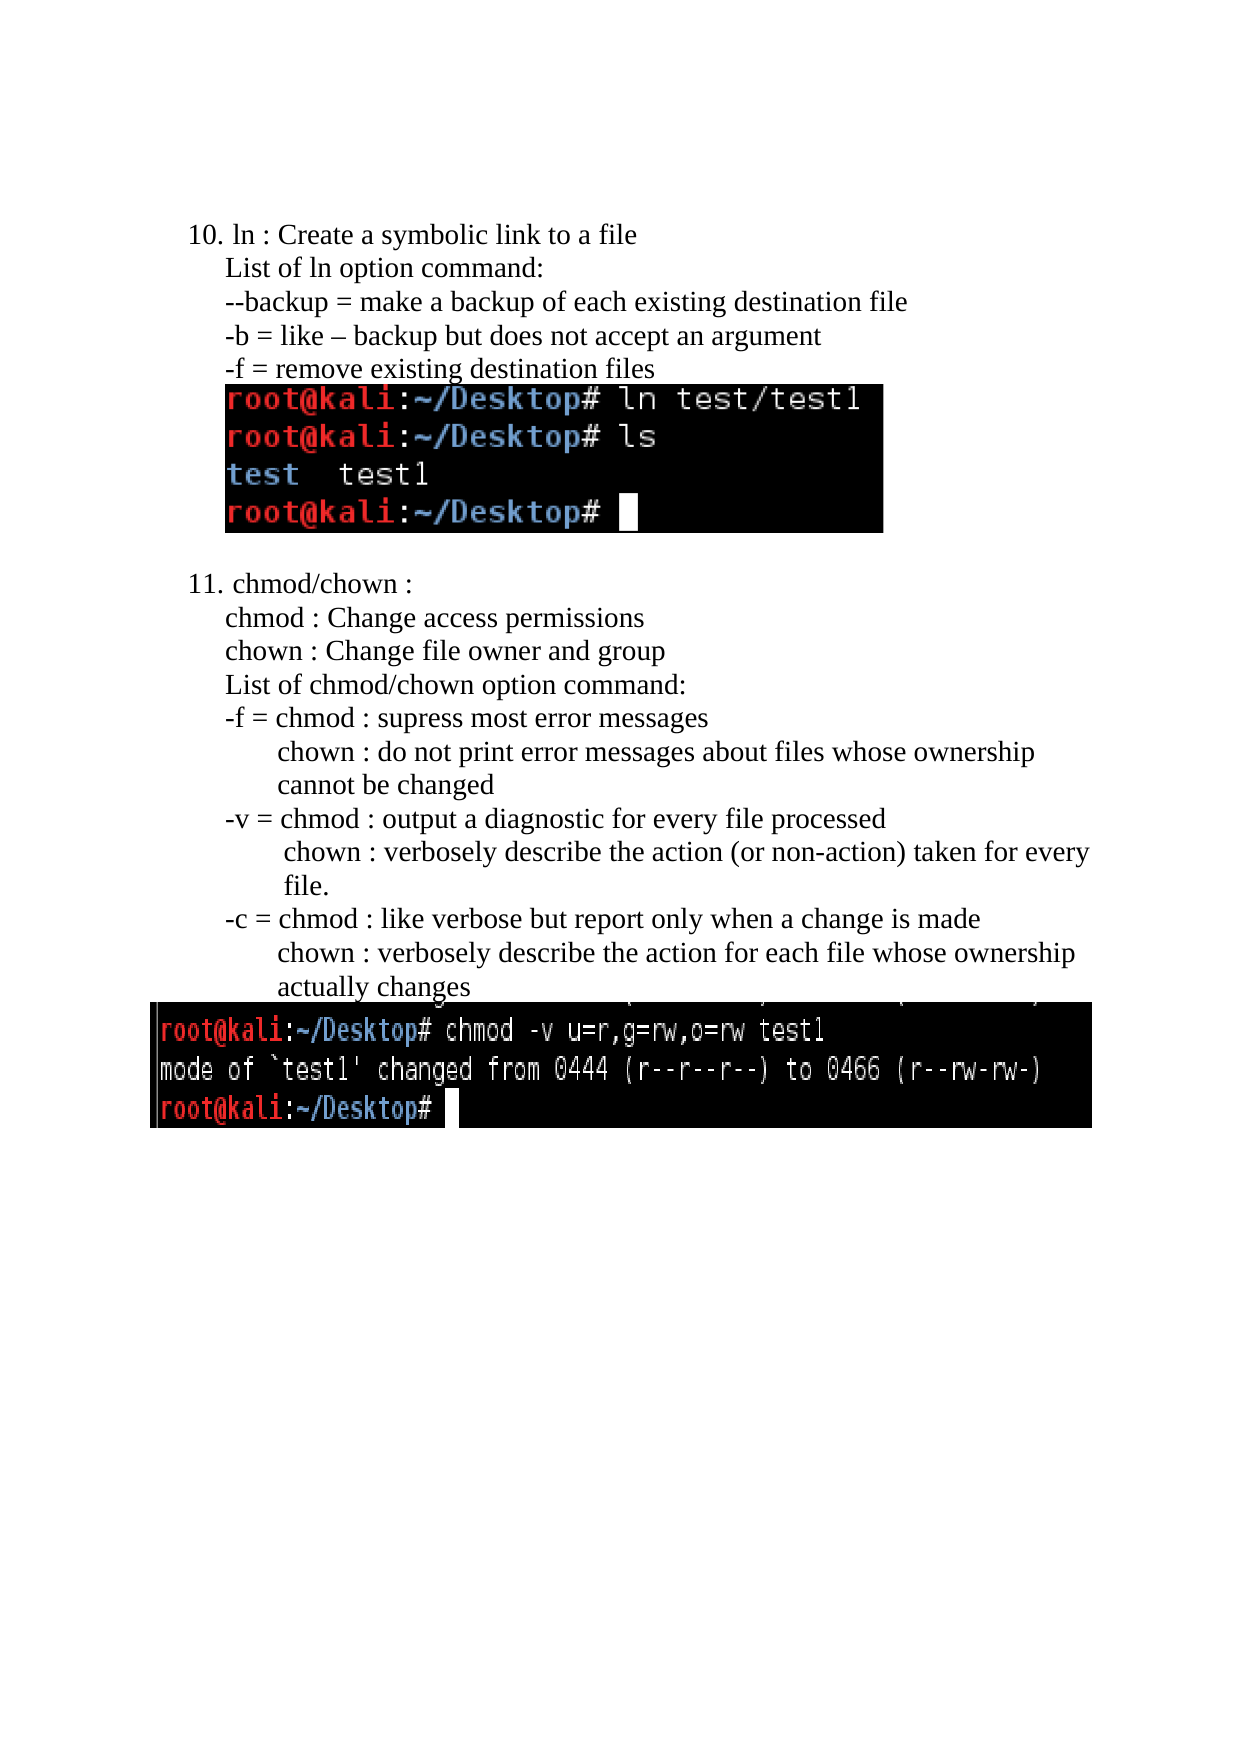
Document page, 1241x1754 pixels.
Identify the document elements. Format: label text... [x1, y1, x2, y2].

list -f = chmod : supress most error messages [225, 700, 1090, 734]
list chmod : Change access permissions [225, 600, 1090, 633]
list --backup = make a backup of each existing destination file [225, 284, 1090, 318]
list ln : Create a symbolic link to a file [187, 217, 1090, 251]
list chown : verbosely describe the action (or non-action) taken for every file. [283, 834, 1090, 902]
list chown : do not print error messages about files whose ownership cannot be changed [277, 734, 1090, 801]
list chown : verbosely describe the action for each file whose ownership actually changes [277, 935, 1090, 1002]
list -c = chmod : like verbose but report only when a change is made [225, 902, 1090, 935]
list List of chmod/chown option command: [225, 667, 1090, 700]
picture [225, 384, 884, 533]
list chmod/chown : [187, 566, 1090, 600]
list -f = remove existing destination files [225, 351, 1090, 385]
list -v = chmod : output a diagnostic for every file processed [225, 801, 1090, 834]
list List of ln option command: [225, 251, 1090, 284]
list chown : Change file owner and group [225, 633, 1090, 667]
list -b = like – backup but does not accept an argument [225, 318, 1090, 351]
picture [150, 1002, 1092, 1128]
